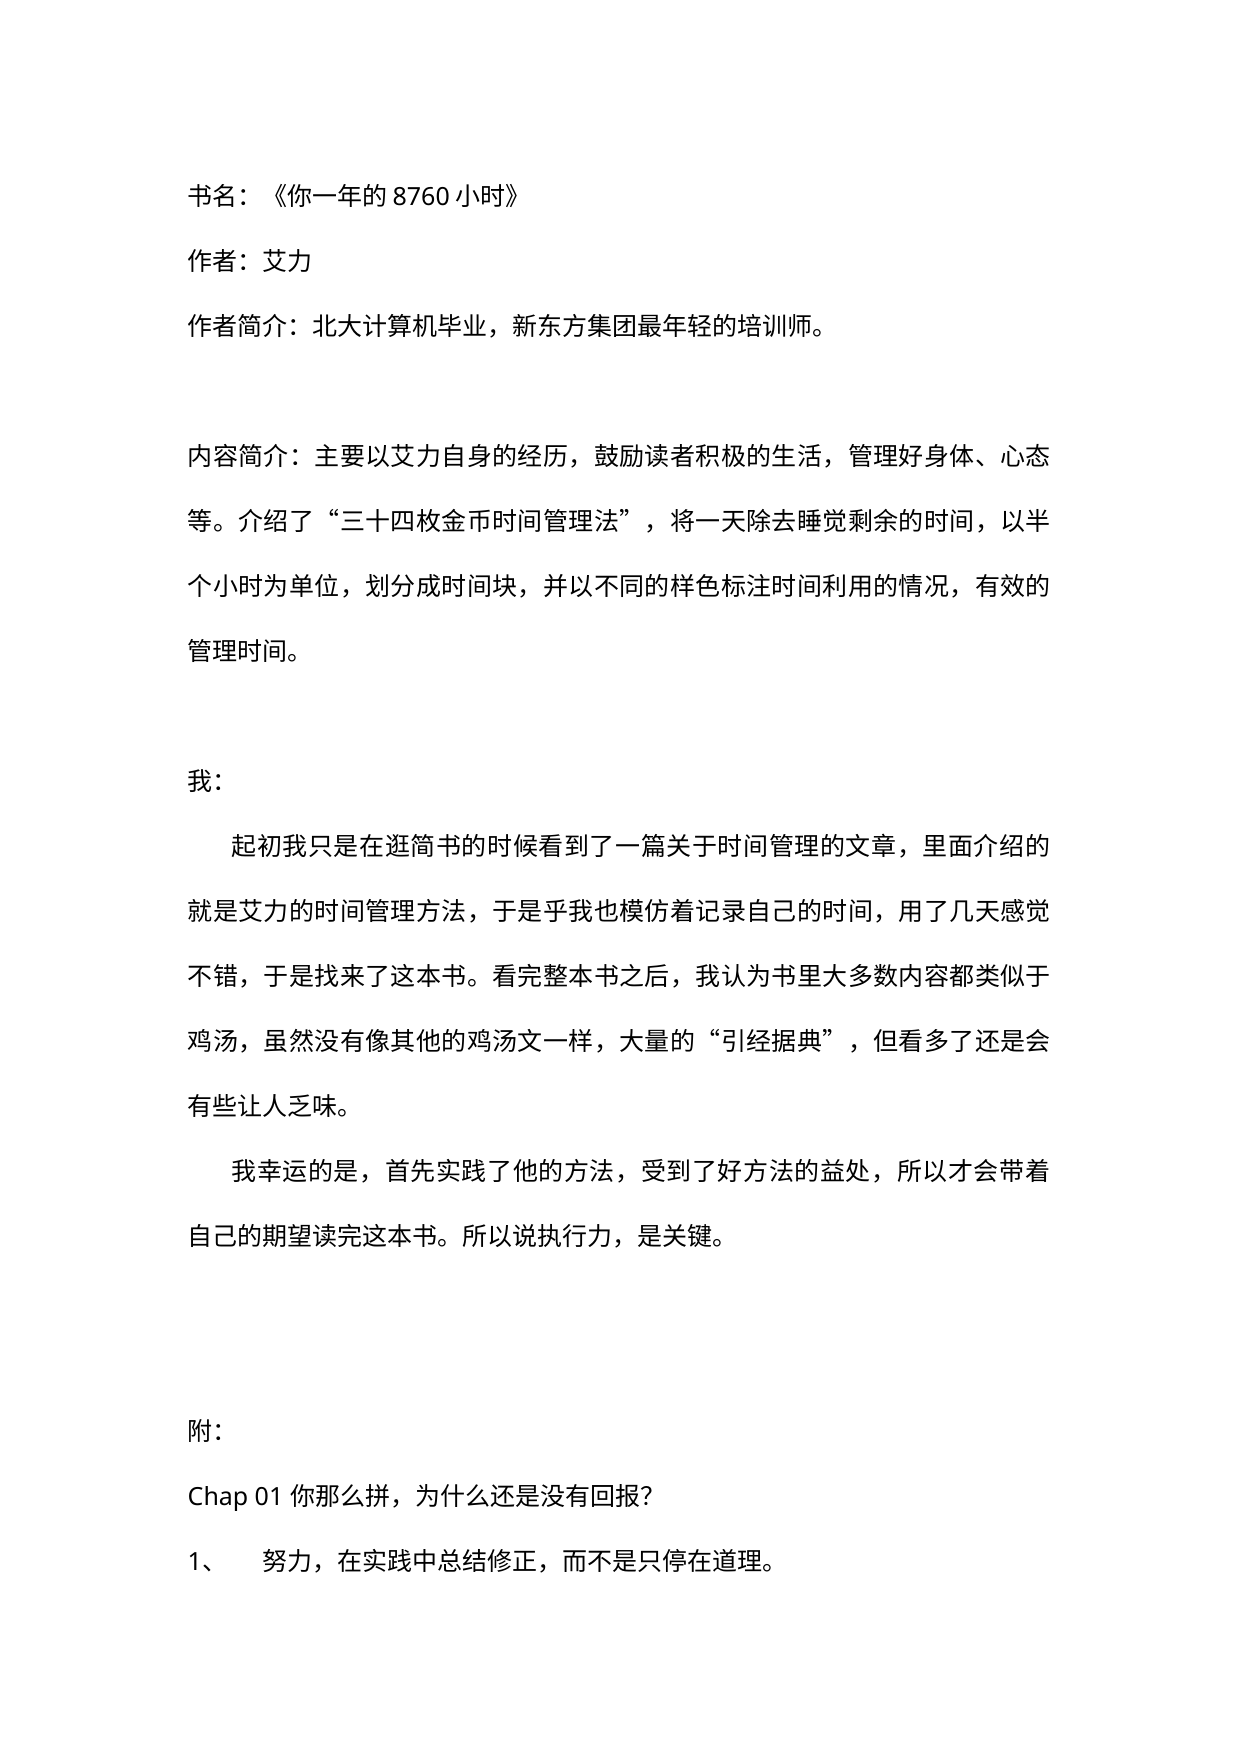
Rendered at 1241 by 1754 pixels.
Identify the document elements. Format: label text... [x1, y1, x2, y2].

text 我幸运的是，首先实践了他的方法，受到了好方法的益处，所以才会带着自己的期望读完这本书。所以说执行力，是关键。 [187, 1137, 1053, 1267]
text 作者简介：北大计算机毕业，新东方集团最年轻的培训师。 [187, 292, 1053, 357]
text Chap 01 你那么拼，为什么还是没有回报？ [187, 1462, 1053, 1527]
list 努力，在实践中总结修正，而不是只停在道理。 [187, 1527, 1053, 1592]
text 作者：艾力 [187, 227, 1053, 292]
text 我： [187, 747, 1053, 812]
text 内容简介：主要以艾力自身的经历，鼓励读者积极的生活，管理好身体、心态等。介绍了“三十四枚金币时间管理法”，将一天除去睡觉剩余的时间，以半个小时为单位，划分成时间块，并以不同的样色标注时间利用的情况，有效的管理时间。 [187, 422, 1053, 682]
text 起初我只是在逛简书的时候看到了一篇关于时间管理的文章，里面介绍的就是艾力的时间管理方法，于是乎我也模仿着记录自己的时间，用了几天感觉不错，于是找来了这本书。看完整本书之后，我认为书里大多数内容都类似于鸡汤，虽然没有像其他的鸡汤文一样，大量的“引经据典”，但看多了还是会有些让人乏味。 [187, 812, 1053, 1137]
text 附： [187, 1397, 1053, 1462]
text 书名：《你一年的8760小时》 [187, 162, 1053, 227]
